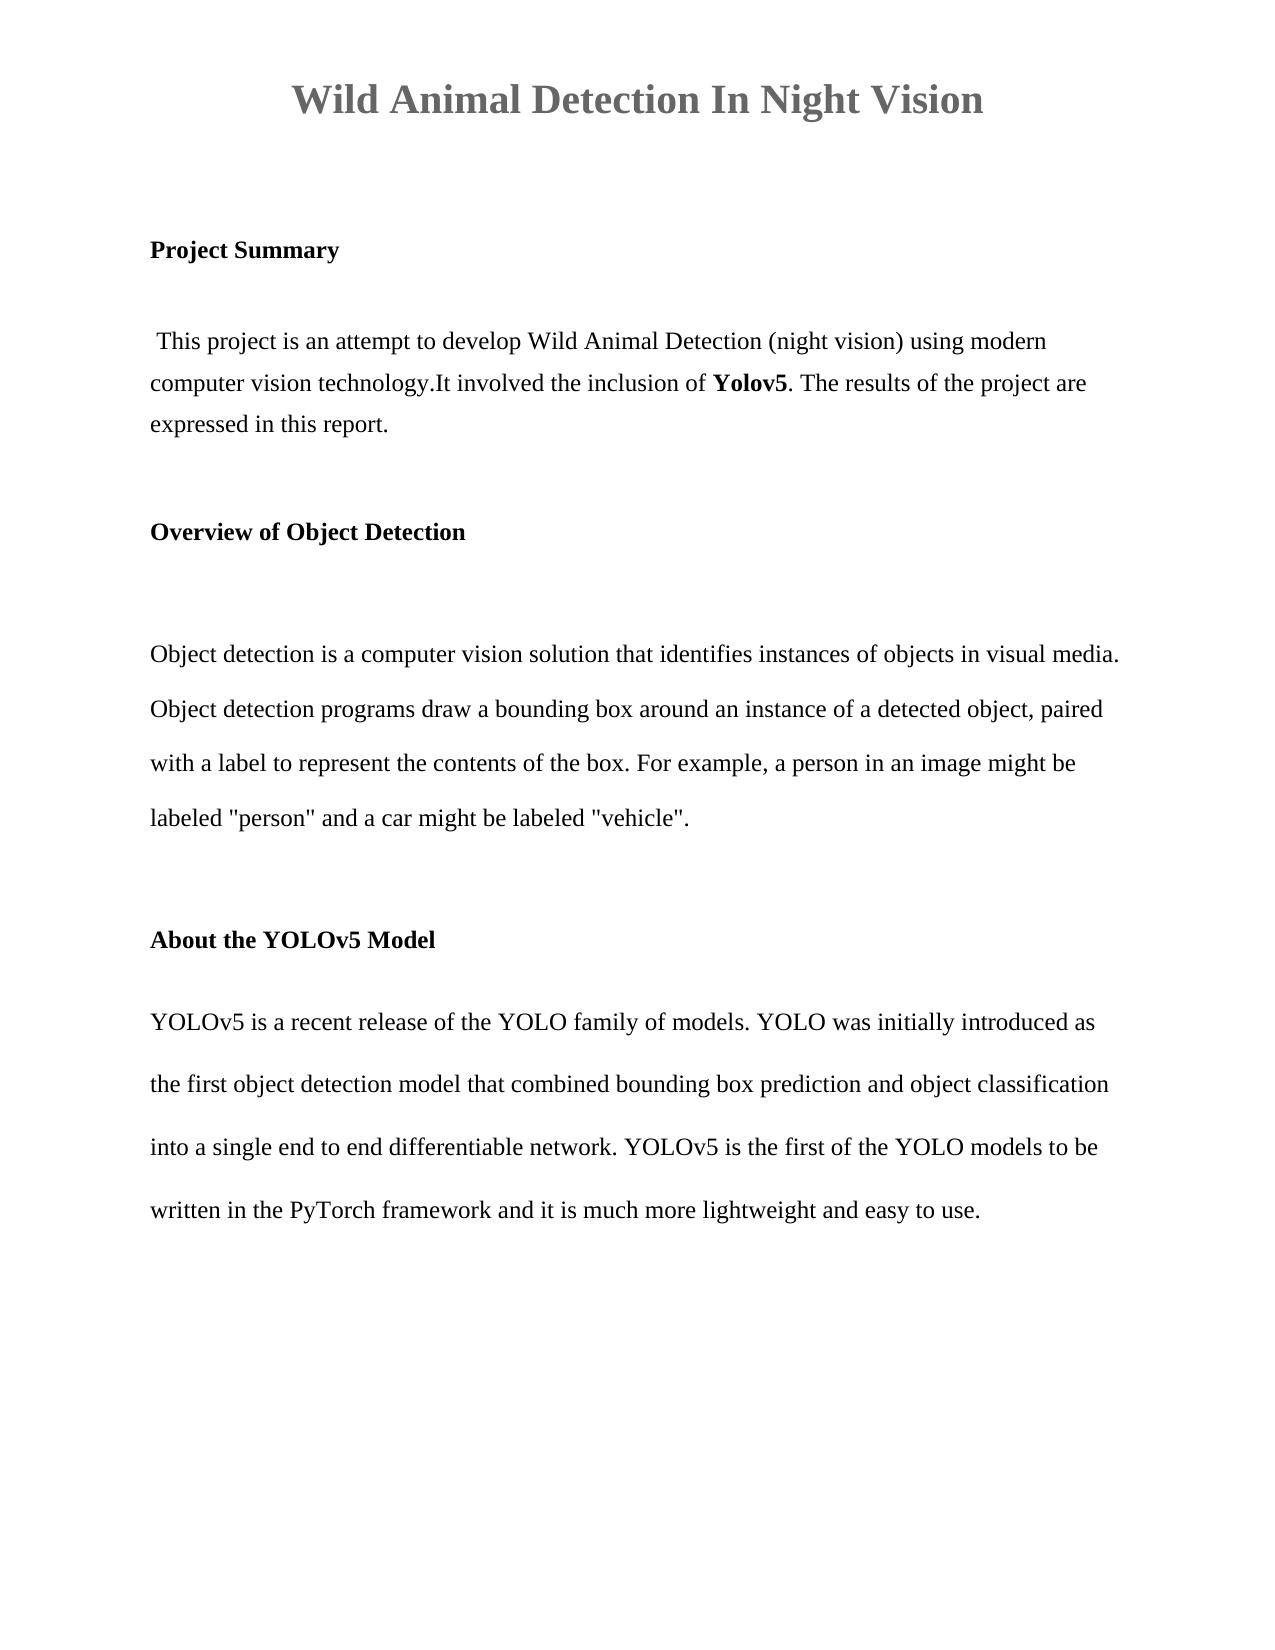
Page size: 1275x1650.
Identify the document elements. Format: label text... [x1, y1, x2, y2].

text YOLOv5 is a recent release of the YOLO family of models. YOLO was initially introduced as the first object detection model that combined bounding box prediction and object classification into a single end to end differentiable network. YOLOv5 is the first of the YOLO models to be written in the PyTorch framework and it is much more lightweight and easy to use. [150, 1007, 1125, 1223]
subtitle This project is an attempt to develop Wild Animal Detection (night vision) using modern computer vision technology.It involved the inclusion of Yolov5. The results of the project are expressed in this report. [150, 326, 1125, 438]
subtitle Project Summary [150, 235, 1125, 264]
text Overview of Object Detection [150, 517, 1125, 546]
text About the YOLOv5 Model [150, 925, 1125, 954]
text Object detection is a computer vision solution that identifies instances of objects in visual media. Object detection programs draw a bounding box around an instance of a detected object, paired with a label to represent the contents of the box. For example, a person in an image might be labeled "person" and a car might be labeled "vehicle". [150, 639, 1125, 832]
